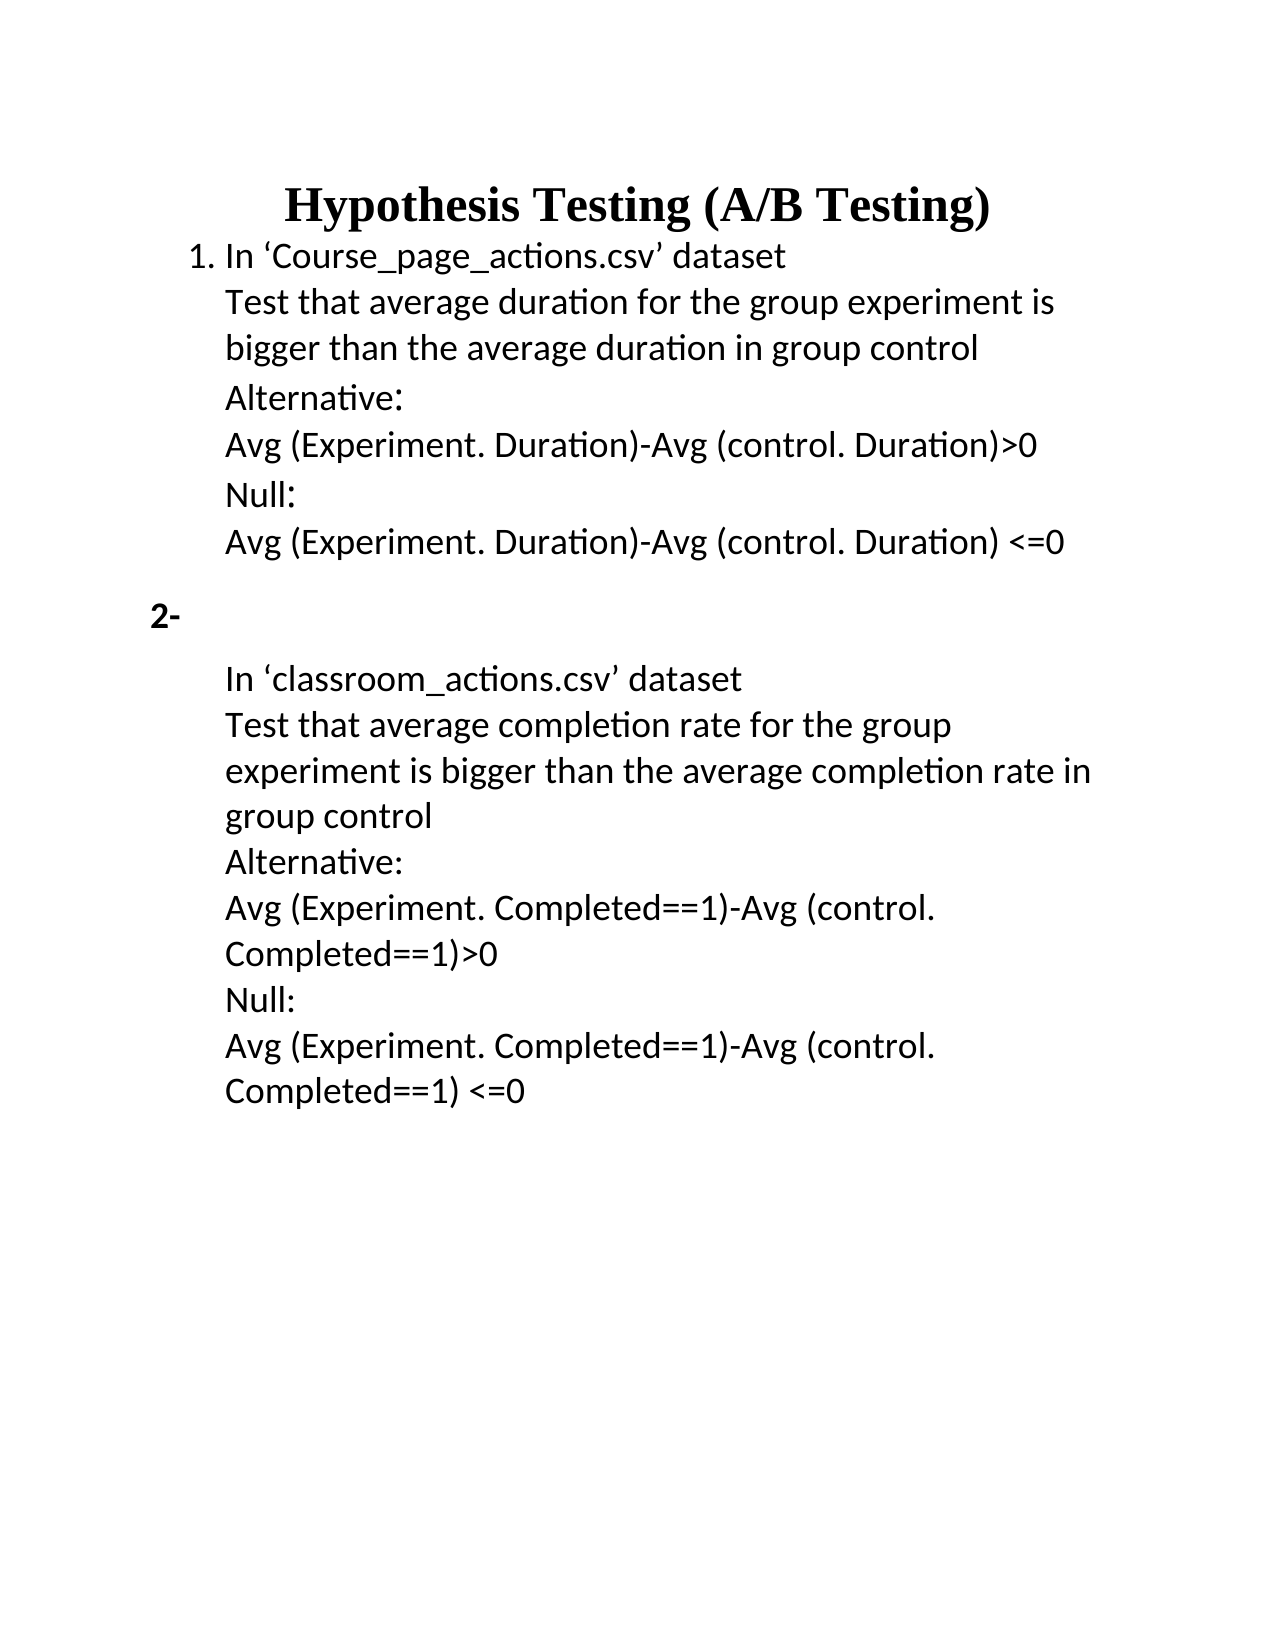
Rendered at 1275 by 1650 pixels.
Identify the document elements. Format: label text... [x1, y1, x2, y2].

text Null: [225, 976, 1125, 1022]
text 2- [150, 592, 1125, 638]
text In ‘classroom_actions.csv’ dataset [225, 655, 1125, 701]
text Avg (Experiment. Completed==1)-Avg (control. Completed==1)>0 [225, 884, 1125, 976]
text Alternative: [225, 838, 1125, 884]
text Avg (Experiment. Duration)-Avg (control. Duration)>0 [225, 421, 1125, 467]
list In ‘Course_page_actions.csv’ dataset [187, 232, 1125, 278]
text Null: [225, 467, 1125, 518]
text Hypothesis Testing (A/B Testing) [150, 175, 1125, 232]
text Test that average completion rate for the group experiment is bigger than the average completion rate in group control [225, 701, 1125, 838]
text Avg (Experiment. Completed==1)-Avg (control. Completed==1) <=0 [225, 1022, 1125, 1113]
text Avg (Experiment. Duration)-Avg (control. Duration) <=0 [225, 518, 1125, 564]
text Test that average duration for the group experiment is bigger than the average duration in group control [225, 278, 1125, 370]
text Alternative: [225, 370, 1125, 421]
